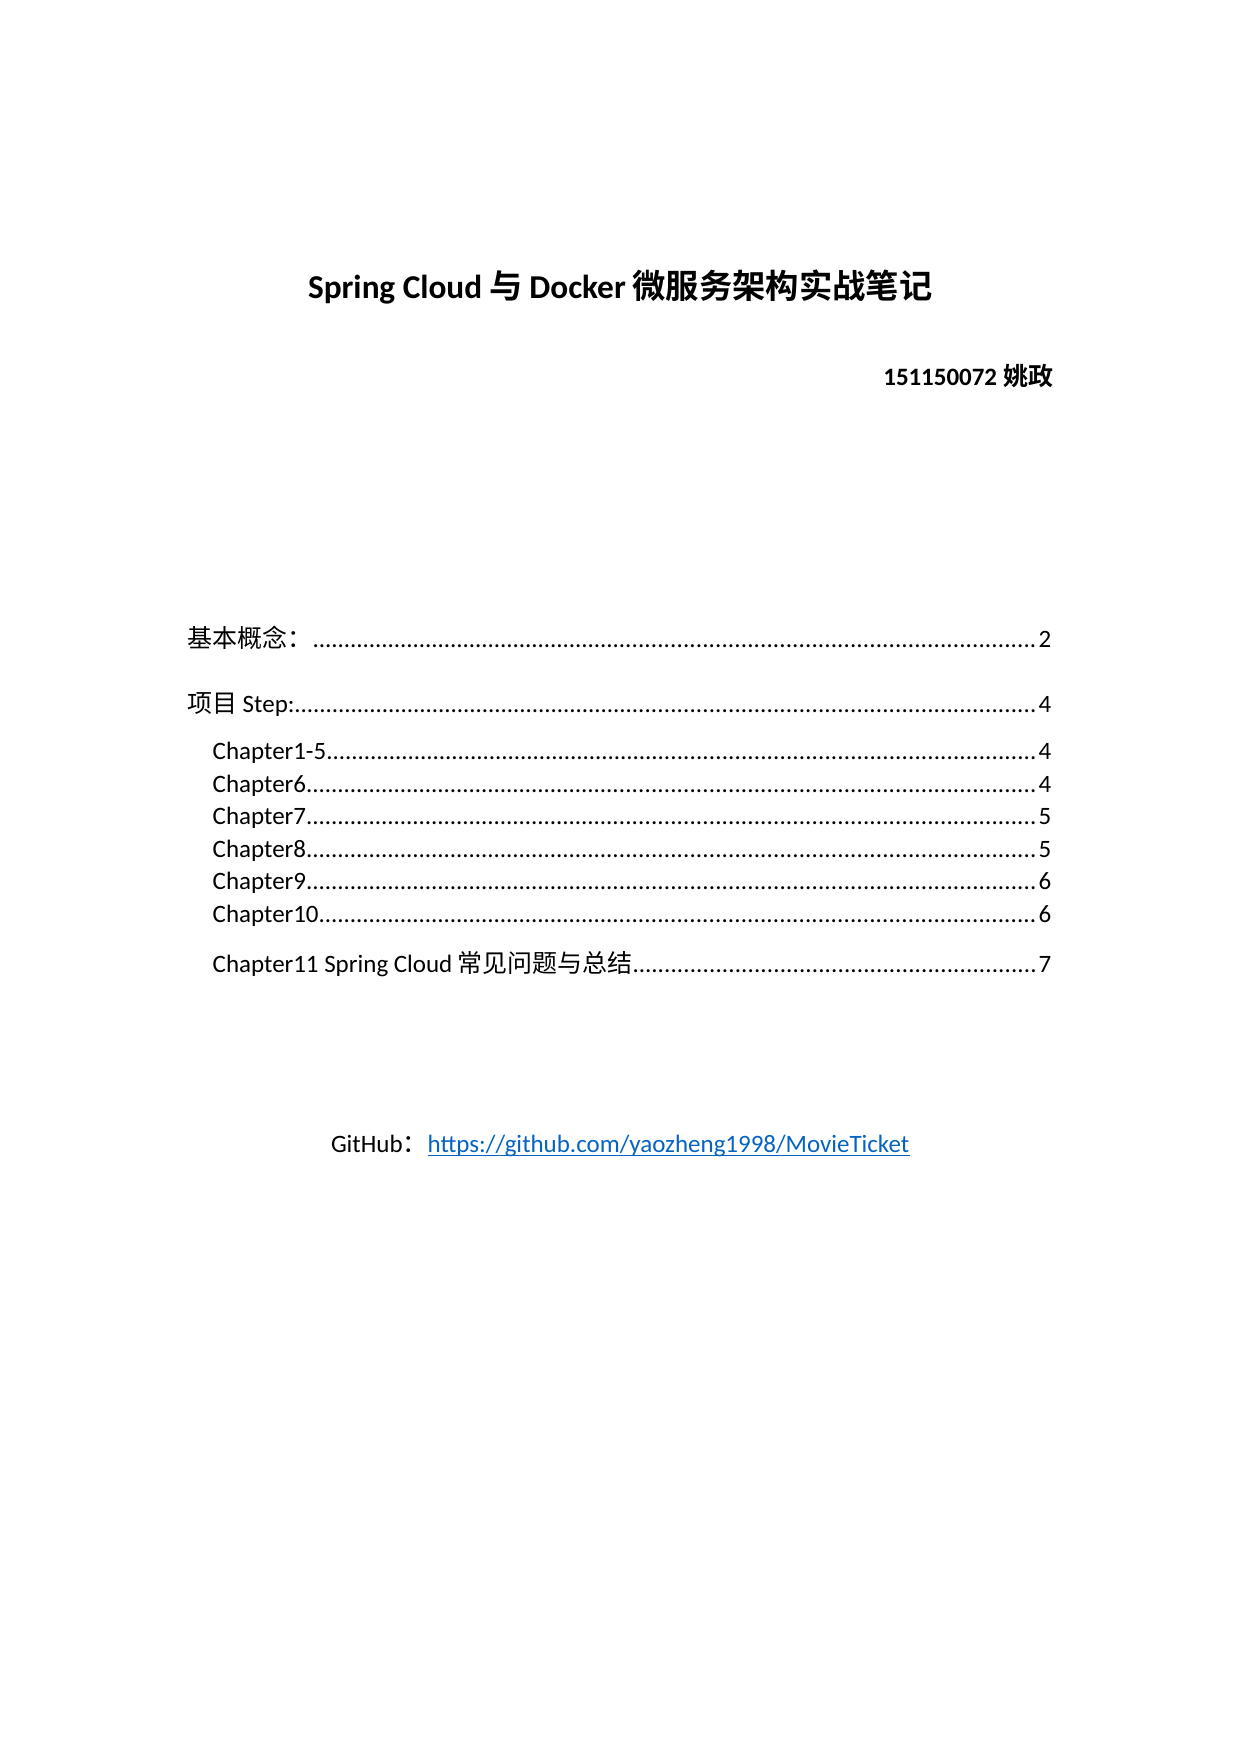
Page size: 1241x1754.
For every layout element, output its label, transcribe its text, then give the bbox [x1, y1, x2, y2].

text Chapter1-5 4 [212, 734, 1053, 767]
text Chapter9 6 [212, 864, 1053, 897]
text GitHub：https://github.com/yaozheng1998/MovieTicket [187, 1109, 1053, 1174]
text Chapter8 5 [212, 832, 1053, 864]
text Spring Cloud与Docker微服务架构实战笔记 [187, 252, 1053, 317]
text 151150072 姚政 [187, 342, 1053, 407]
text Chapter7 5 [212, 799, 1053, 832]
text Chapter11 Spring Cloud常见问题与总结 7 [212, 929, 1053, 994]
text 项目Step: 4 [187, 669, 1053, 734]
text Chapter10 6 [212, 897, 1053, 929]
text Chapter6 4 [212, 767, 1053, 799]
text 基本概念： 2 [187, 604, 1053, 669]
